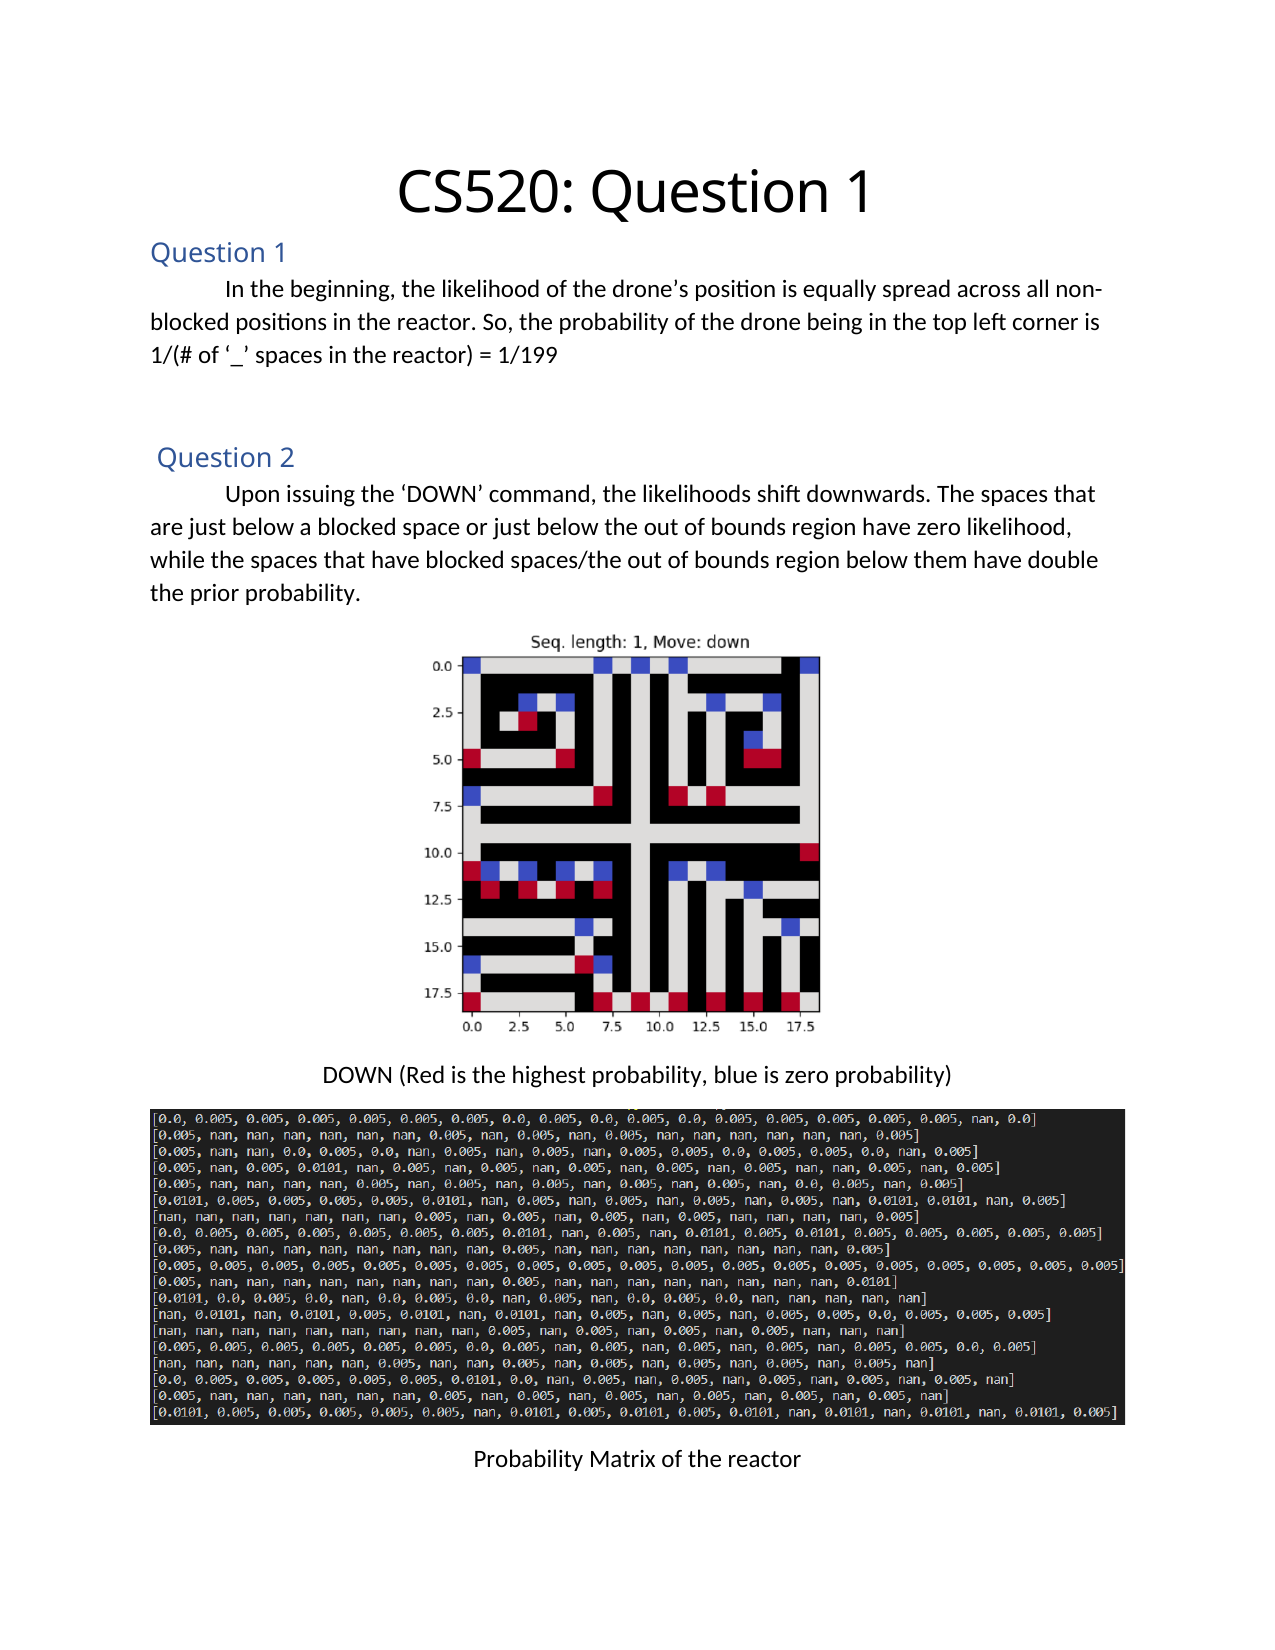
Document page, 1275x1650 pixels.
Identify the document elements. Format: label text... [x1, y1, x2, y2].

text Probability Matrix of the reactor [150, 1443, 1125, 1474]
picture [416, 626, 859, 1041]
text In the beginning, the likelihood of the drone’s position is equally spread across all non-blocked positions in the reactor. So, the probability of the drone being in the top left corner is 1/(# of ‘_’ spaces in the reactor) = 1/199 [150, 273, 1125, 370]
subtitle Question 1 [150, 234, 1125, 271]
text DOWN (Red is the highest probability, blue is zero probability) [150, 1060, 1125, 1090]
picture [150, 1109, 1125, 1425]
title CS520: Question 1 [150, 150, 1125, 229]
text Upon issuing the ‘DOWN’ command, the likelihoods shift downwards. The spaces that are just below a blocked space or just below the out of bounds region have zero likelihood, while the spaces that have blocked spaces/the out of bounds region below them have double the prior probability. [150, 478, 1125, 607]
subtitle Question 2 [150, 438, 1125, 475]
